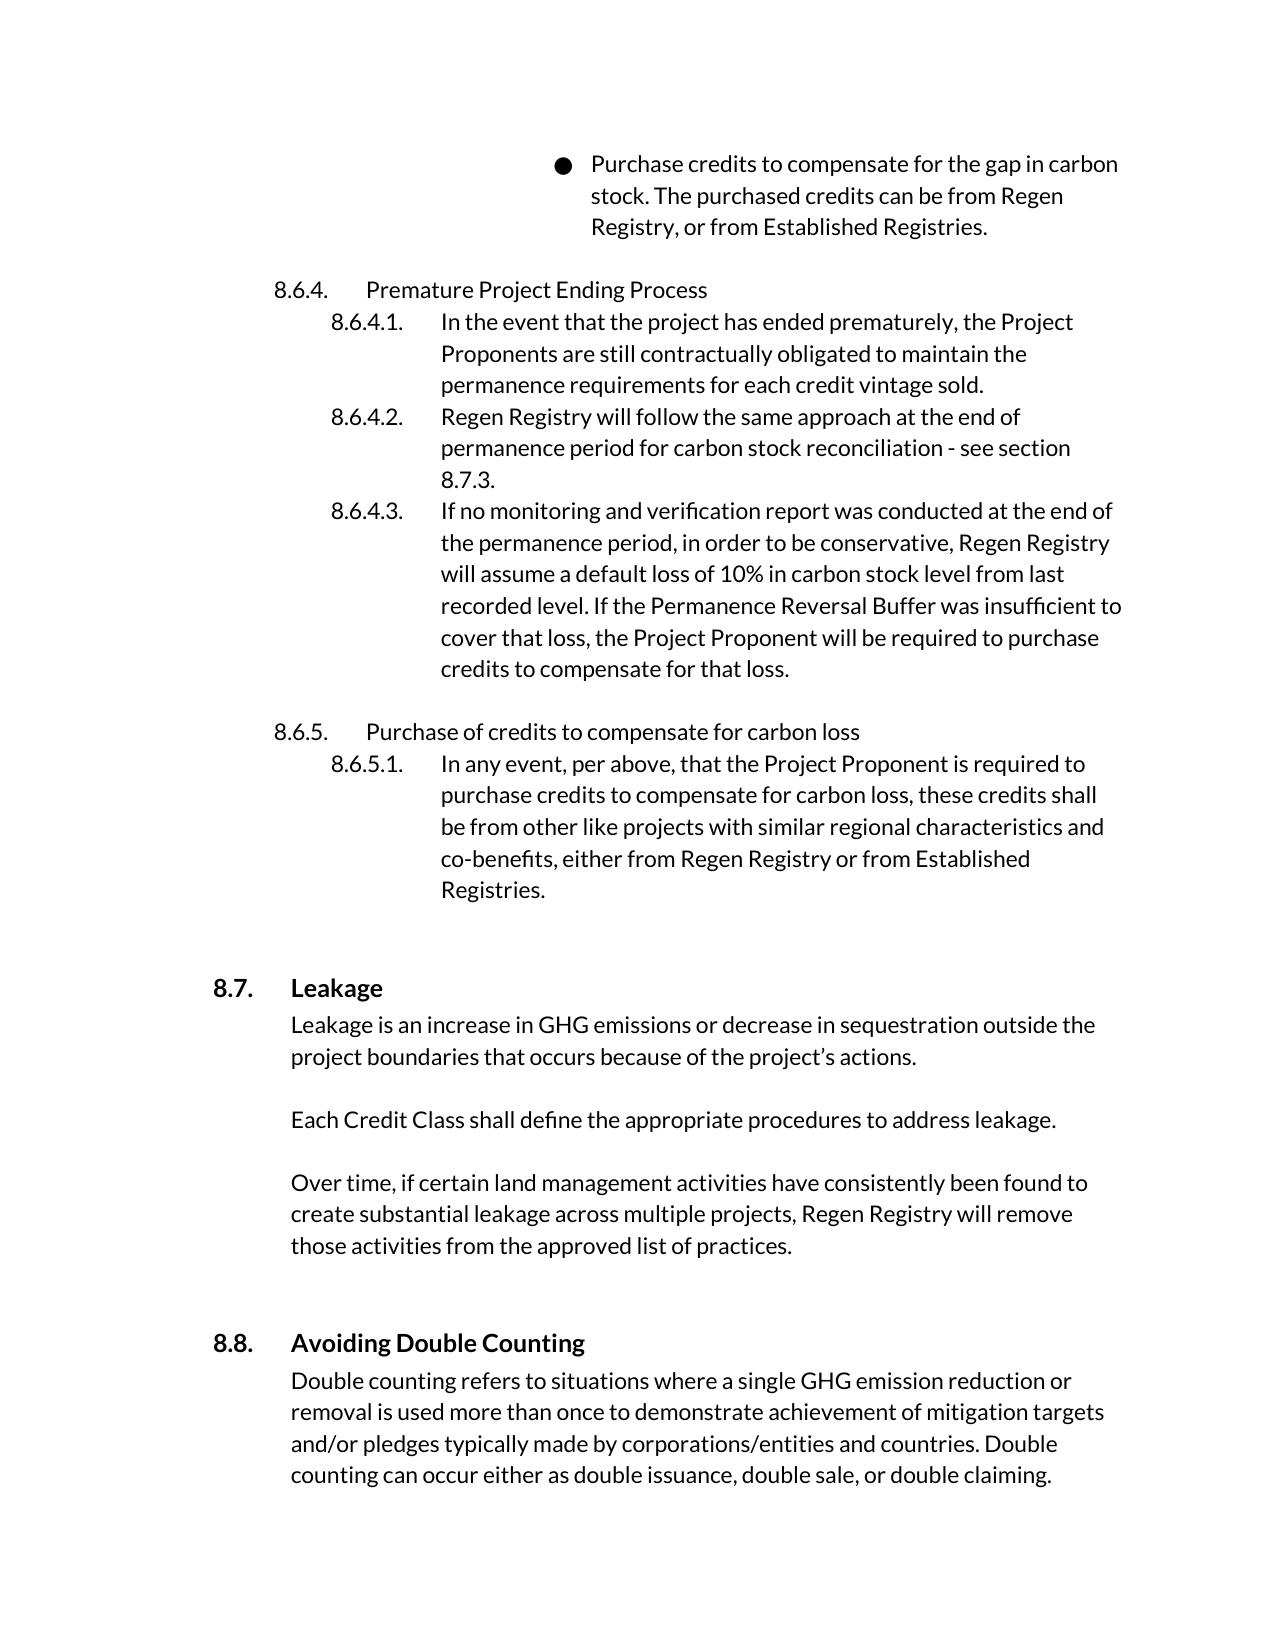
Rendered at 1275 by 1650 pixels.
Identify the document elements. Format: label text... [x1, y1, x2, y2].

text Each Credit Class shall define the appropriate procedures to address leakage. [291, 1105, 1125, 1133]
list Purchase credits to compensate for the gap in carbon stock. The purchased credits can be from Regen Registry, or from Established Registries. [553, 150, 1125, 241]
text Double counting refers to situations where a single GHG emission reduction or removal is used more than once to demonstrate achievement of mitigation targets and/or pledges typically made by corporations/entities and countries. Double counting can occur either as double issuance, double sale, or double claiming. [291, 1366, 1125, 1489]
subtitle Avoiding Double Counting [253, 1328, 1125, 1358]
list If no monitoring and verification report was conducted at the end of the permanence period, in order to be conservative, Regen Registry will assume a default loss of 10% in carbon stock level from last recorded level. If the Permanence Reversal Buffer was insufficient to cover that loss, the Project Proponent will be required to purchase credits to compensate for that loss. [403, 497, 1125, 682]
list In any event, per above, that the Project Proponent is required to purchase credits to compensate for carbon loss, these credits shall be from other like projects with similar regional characteristics and co-benefits, either from Regen Registry or from Established Registries. [403, 750, 1125, 903]
list Purchase of credits to compensate for carbon loss [328, 718, 1125, 746]
text Leakage is an increase in GHG emissions or decrease in sequestration outside the project boundaries that occurs because of the project’s actions. [291, 1011, 1125, 1070]
list In the event that the project has ended prematurely, the Project Proponents are still contractually obligated to maintain the permanence requirements for each credit vintage sold. [403, 308, 1125, 398]
subtitle Leakage [253, 972, 1125, 1002]
list Premature Project Ending Process [328, 276, 1125, 304]
list Regen Registry will follow the same approach at the end of permanence period for carbon stock reconciliation - see section 8.7.3. [403, 402, 1125, 493]
text Over time, if certain land management activities have consistently been found to create substantial leakage across multiple projects, Regen Registry will remove those activities from the approved list of practices. [291, 1168, 1125, 1259]
